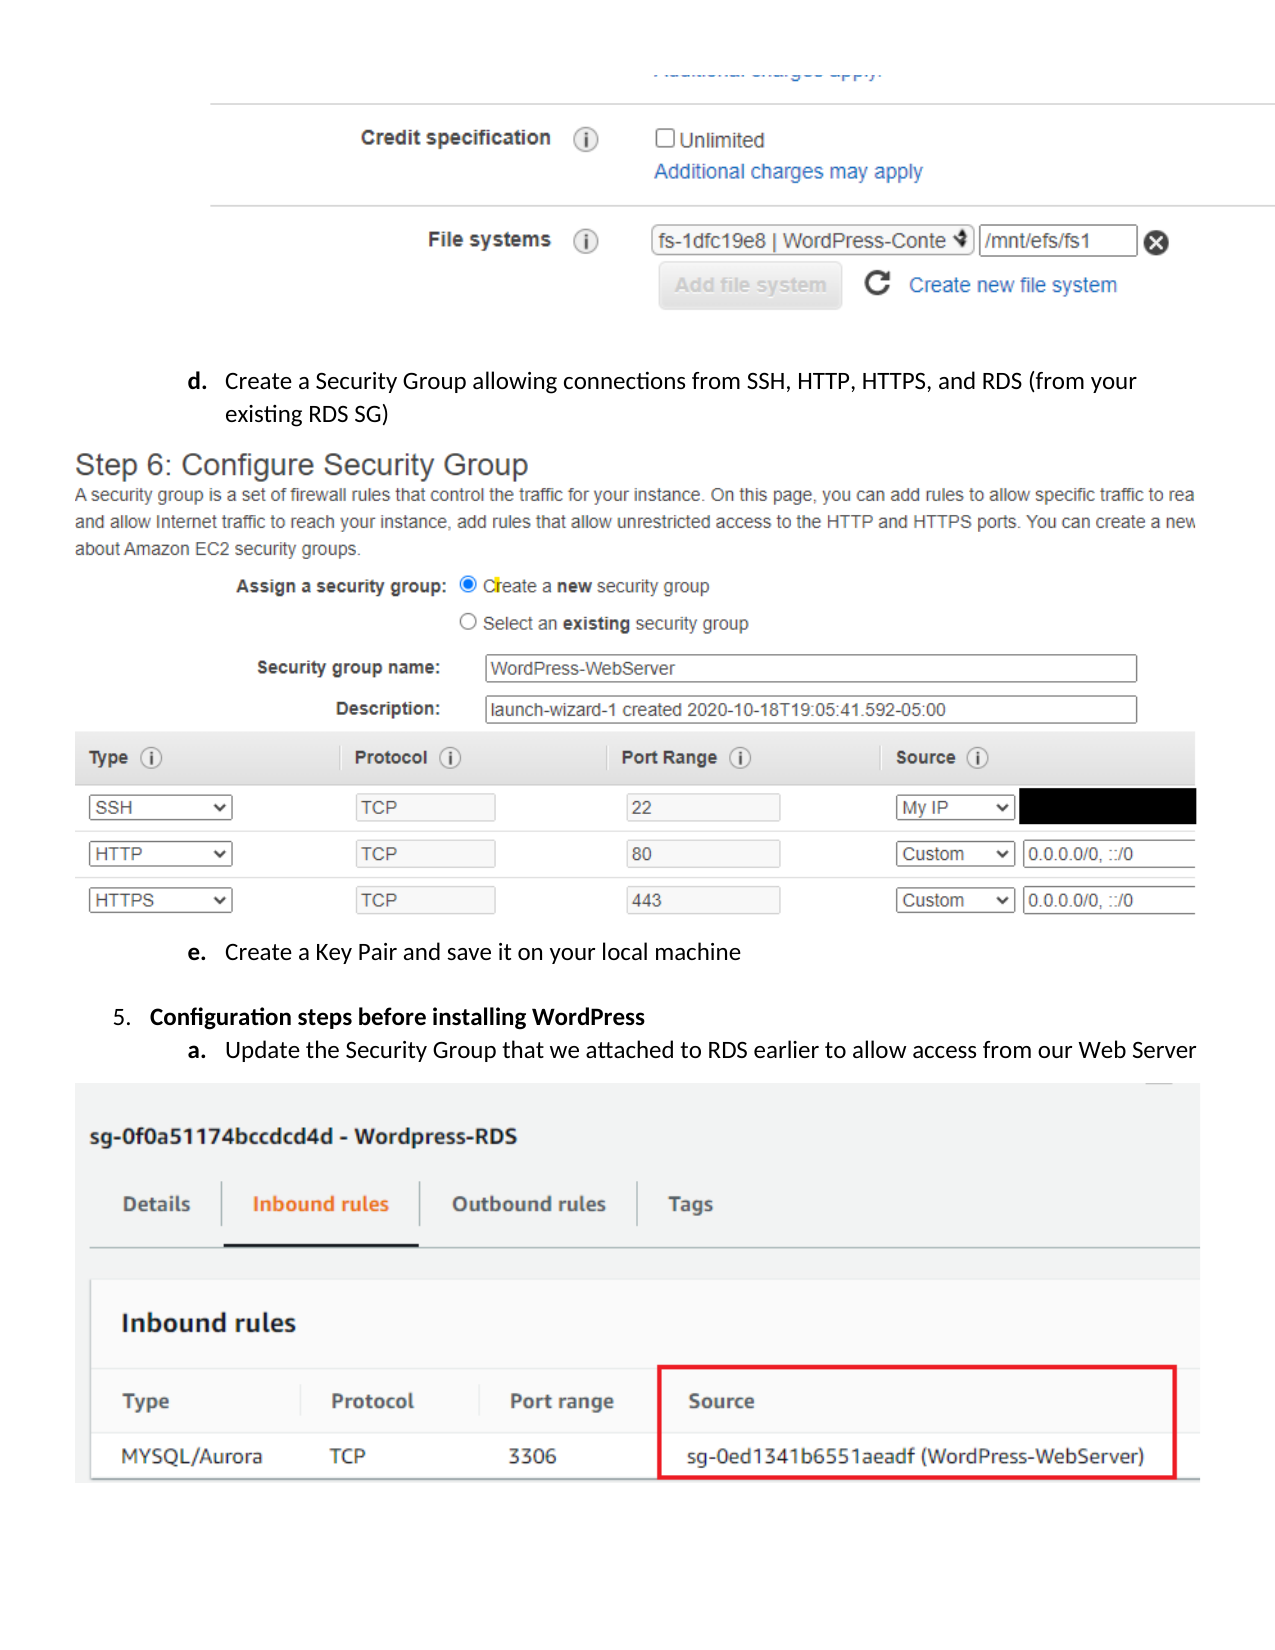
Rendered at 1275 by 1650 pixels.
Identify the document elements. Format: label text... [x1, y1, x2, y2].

list Configuration steps before installing WordPress [112, 1001, 1200, 1032]
picture [75, 448, 1199, 917]
list Create a Security Group allowing connections from SSH, HTTP, HTTPS, and RDS (from your existing RDS SG) [187, 366, 1200, 429]
list Create a Key Pair and save it on your local machine [187, 936, 1200, 966]
list Update the Security Group that we attached to RDS earlier to allow access from our Web Server [187, 1034, 1200, 1065]
picture [187, 75, 1275, 347]
picture [75, 1083, 1200, 1483]
